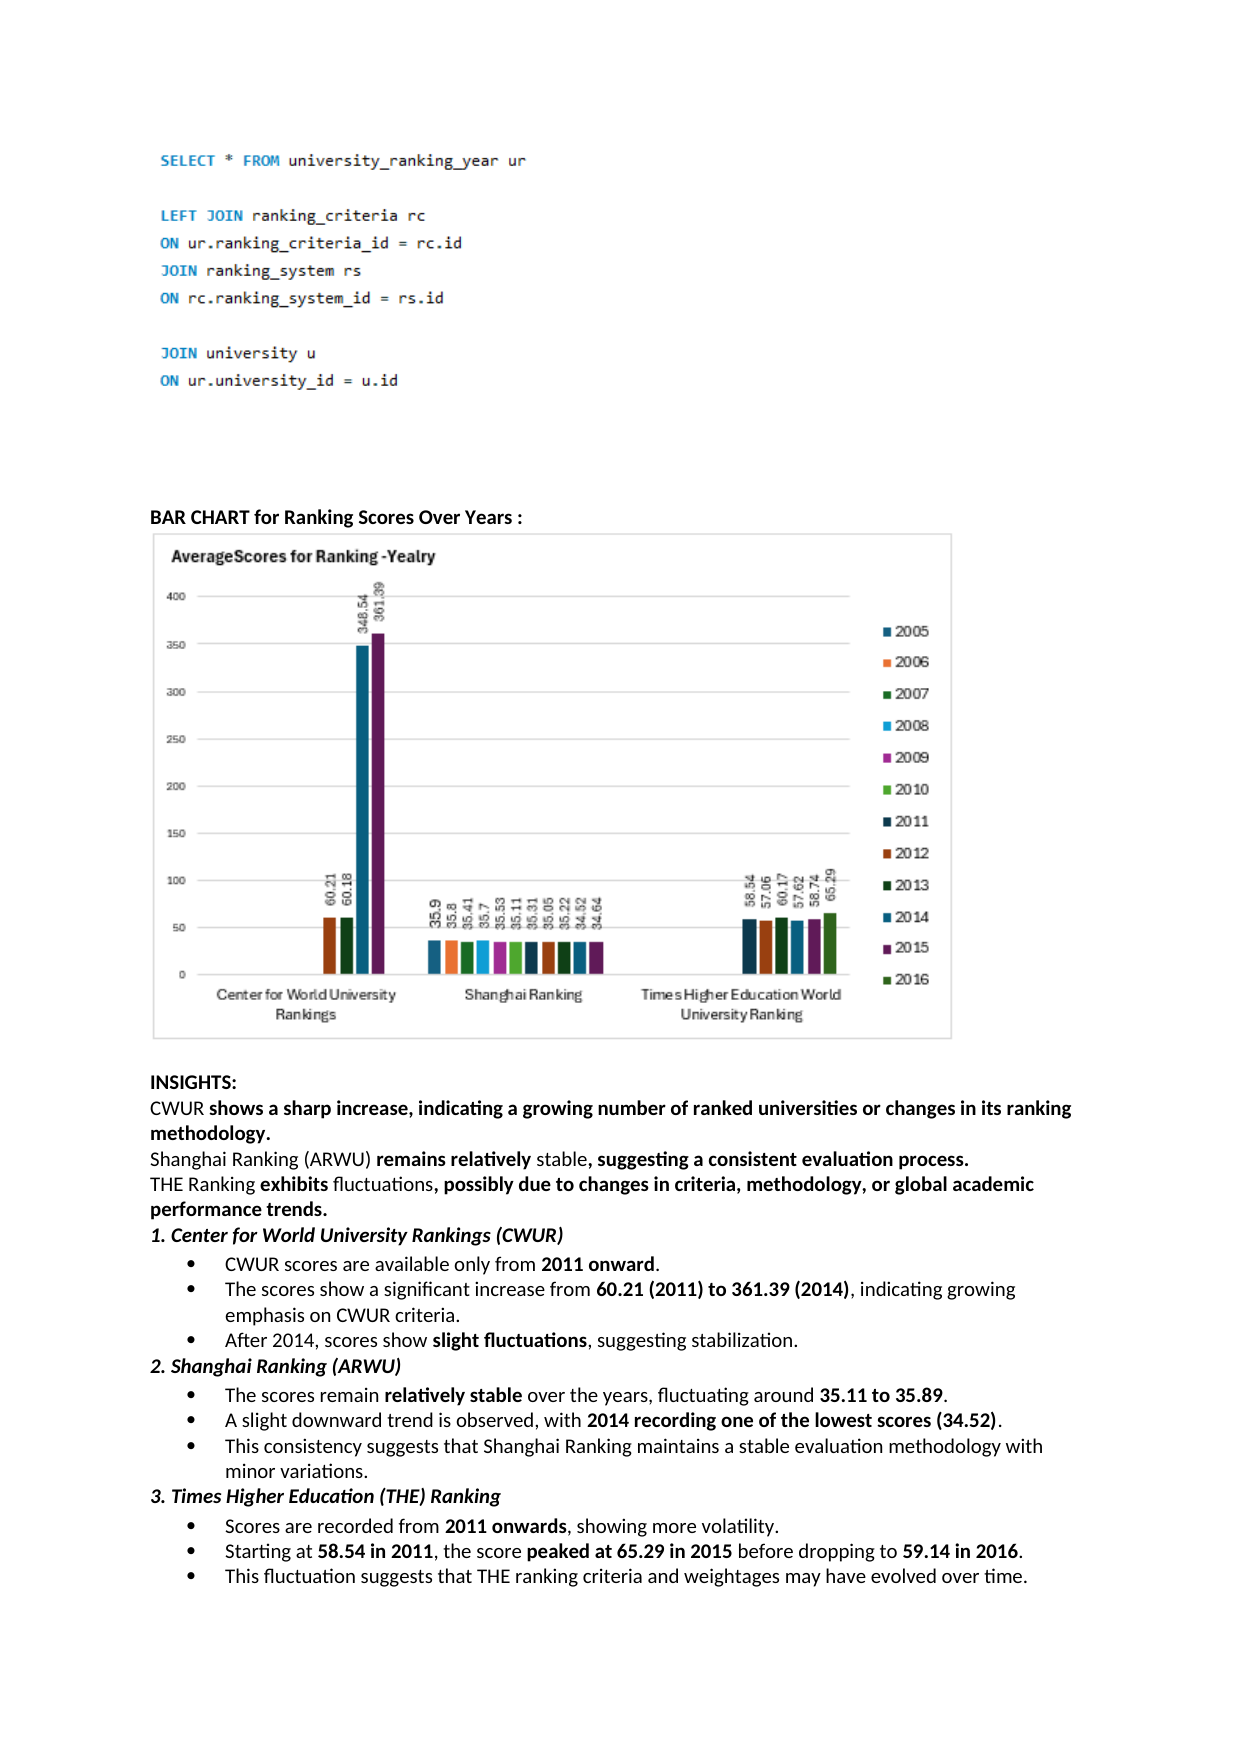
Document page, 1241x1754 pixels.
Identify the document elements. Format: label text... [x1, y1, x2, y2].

list The scores remain relatively stable over the years, fluctuating around 35.11 to 35.89. [187, 1382, 1090, 1407]
list Starting at 58.54 in 2011, the score peaked at 65.29 in 2015 before dropping to 59.14 in 2016. [187, 1538, 1090, 1564]
picture [150, 530, 957, 1044]
list A slight downward trend is observed, with 2014 recording one of the lowest scores (34.52). [187, 1407, 1090, 1433]
picture [150, 150, 529, 403]
subtitle 3. Times Higher Education (THE) Ranking [150, 1484, 1090, 1509]
list CWUR scores are available only from 2011 onward. [187, 1251, 1090, 1277]
list After 2014, scores show slight fluctuations, suggesting stabilization. [187, 1327, 1090, 1353]
list Scores are recorded from 2011 onwards, showing more volatility. [187, 1513, 1090, 1538]
subtitle 1. Center for World University Rankings (CWUR) [150, 1222, 1090, 1247]
list This consistency suggests that Shanghai Ranking maintains a stable evaluation methodology with minor variations. [187, 1433, 1090, 1484]
subtitle 2. Shanghai Ranking (ARWU) [150, 1353, 1090, 1378]
text INSIGHTS: [150, 1069, 1090, 1095]
text BAR CHART for Ranking Scores Over Years : [150, 504, 1090, 530]
text CWUR shows a sharp increase, indicating a growing number of ranked universities or changes in its ranking methodology. Shanghai Ranking (ARWU) remains relatively stable, suggesting a consistent evaluation process. THE Ranking exhibits fluctuations, possibly due to changes in criteria, methodology, or global academic performance trends. [150, 1095, 1090, 1222]
list The scores show a significant increase from 60.21 (2011) to 361.39 (2014), indicating growing emphasis on CWUR criteria. [187, 1277, 1090, 1327]
list This fluctuation suggests that THE ranking criteria and weightages may have evolved over time. [187, 1564, 1090, 1589]
